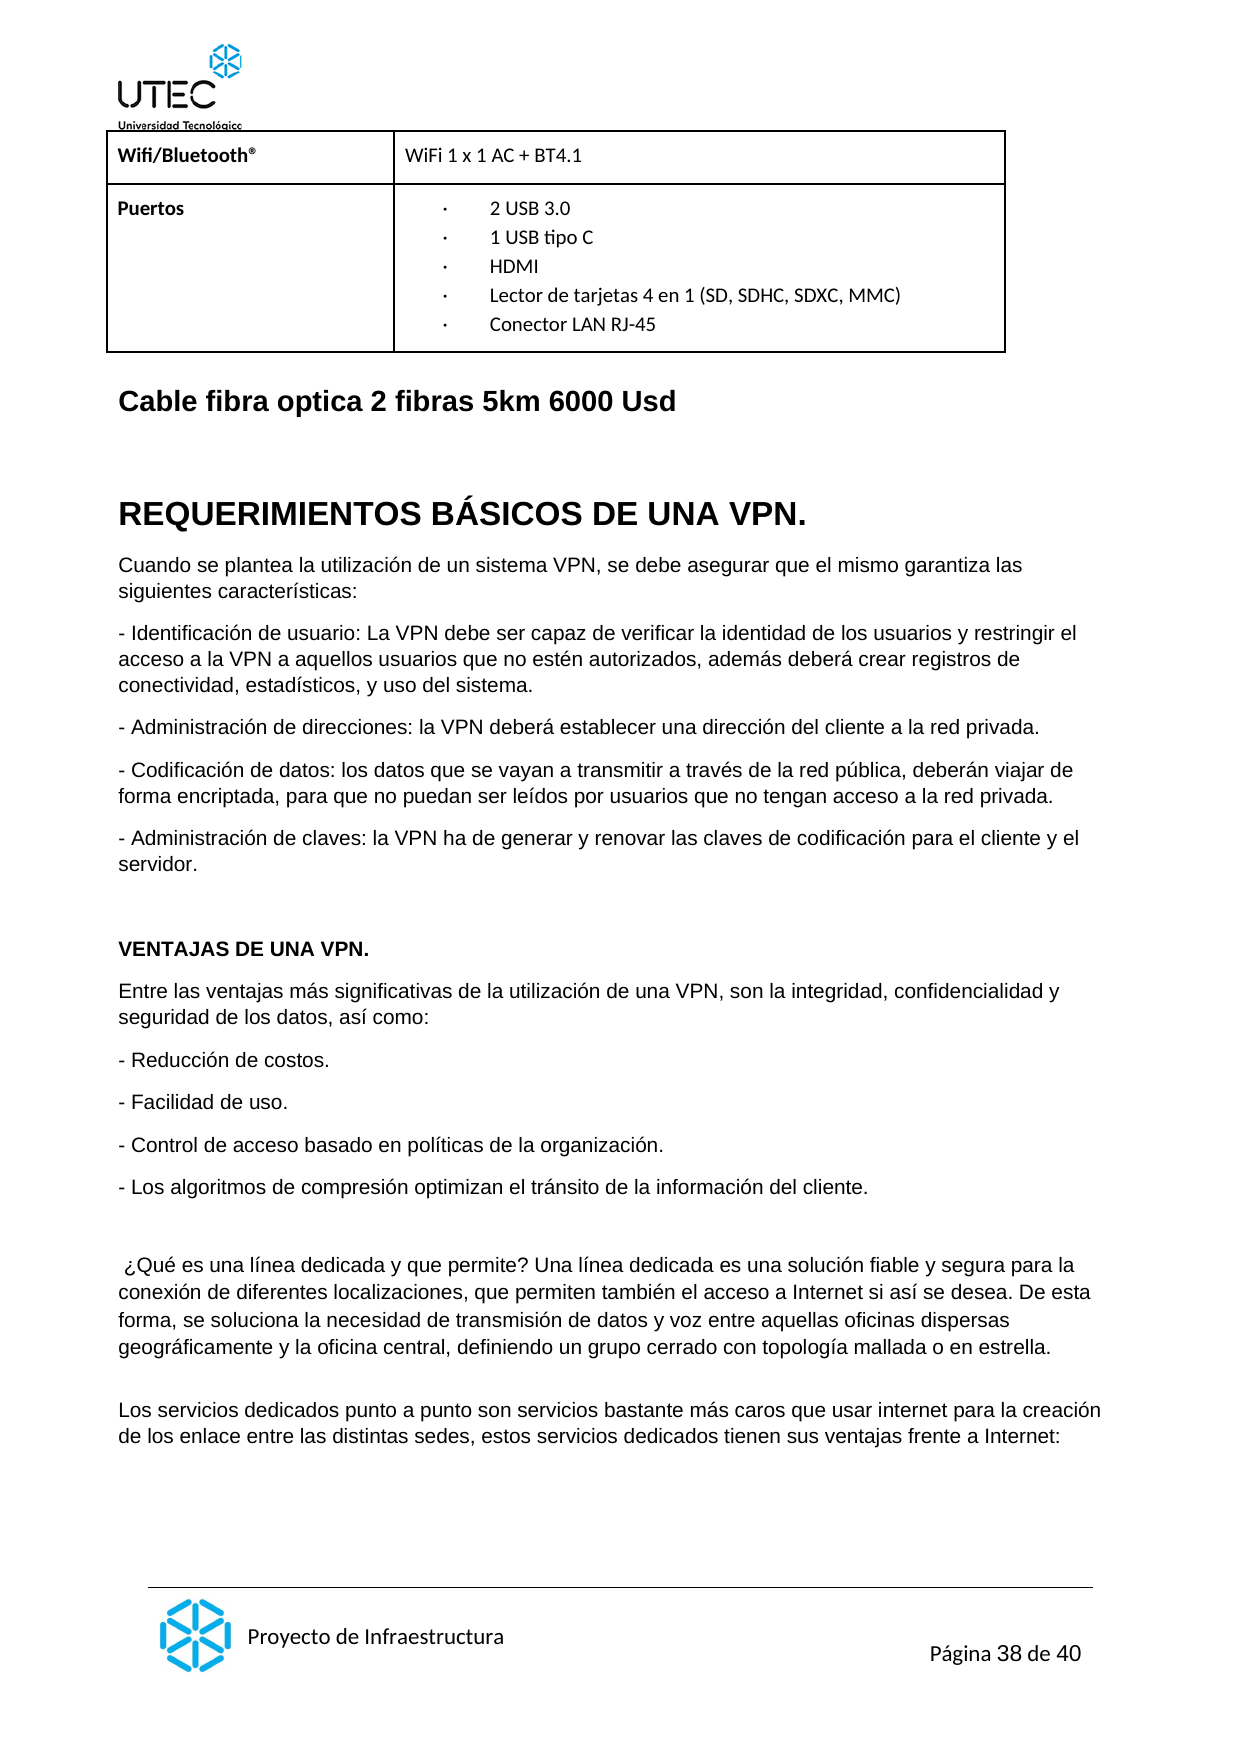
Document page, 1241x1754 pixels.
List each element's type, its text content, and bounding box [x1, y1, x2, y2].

text Entre las ventajas más significativas de la utilización de una VPN, son la integridad, confidencialidad y seguridad de los datos, así como: [118, 979, 1122, 1029]
text - Los algoritmos de compresión optimizan el tránsito de la información del cliente. [118, 1175, 1122, 1199]
table_cell Wifi/Bluetooth® [108, 132, 393, 182]
text Cable fibra optica 2 fibras 5km 6000 Usd [118, 383, 1122, 417]
picture [228, 66, 236, 74]
picture [228, 48, 236, 57]
text - Administración de direcciones: la VPN deberá establecer una dirección del cliente a la red privada. [118, 715, 1122, 739]
text VENTAJAS DE UNA VPN. [118, 937, 1122, 961]
picture [232, 44, 242, 55]
text - Facilidad de uso. [118, 1090, 1122, 1114]
text - Codificación de datos: los datos que se vayan a transmitir a través de la red pública, deberán viajar de forma encriptada, para que no puedan ser leídos por usuarios que no tengan acceso a la red privada. [118, 758, 1122, 807]
text REQUERIMIENTOS BÁSICOS DE UNA VPN. [118, 494, 1122, 533]
text Cuando se plantea la utilización de un sistema VPN, se debe asegurar que el mismo garantiza las siguientes características: [118, 553, 1122, 602]
picture [213, 57, 221, 67]
picture [216, 48, 224, 58]
table_cell Puertos [108, 185, 393, 351]
text - Control de acceso basado en políticas de la organización. [118, 1133, 1122, 1157]
text Los servicios dedicados punto a punto son servicios bastante más caros que usar internet para la creación de los enlace entre las distintas sedes, estos servicios dedicados tienen sus ventajas frente a Internet: [118, 1398, 1122, 1447]
picture [216, 66, 224, 75]
picture [231, 57, 239, 66]
table_cell · 2 USB 3.0 · 1 USB tipo C · HDMI · Lector de tarjetas 4 en 1 (SD, SDHC, SDXC, MMC) · Conector LAN RJ-45 [395, 185, 1004, 351]
picture [158, 1598, 233, 1674]
picture [118, 44, 242, 130]
table_cell WiFi 1 x 1 AC + BT4.1 [395, 132, 1004, 182]
text - Identificación de usuario: La VPN debe ser capaz de verificar la identidad de los usuarios y restringir el acceso a la VPN a aquellos usuarios que no estén autorizados, además deberá crear registros de conectividad, estadísticos, y uso del sistema. [118, 621, 1122, 697]
text - Administración de claves: la VPN ha de generar y renovar las claves de codificación para el cliente y el servidor. [118, 826, 1122, 876]
text ¿Qué es una línea dedicada y que permite? Una línea dedicada es una solución fiable y segura para la conexión de diferentes localizaciones, que permiten también el acceso a Internet si así se desea. De esta forma, se soluciona la necesidad de transmisión de datos y voz entre aquellas oficinas dispersas geográficamente y la oficina central, definiendo un grupo cerrado con topología mallada o en estrella. [118, 1253, 1122, 1359]
text - Reducción de costos. [118, 1048, 1122, 1072]
